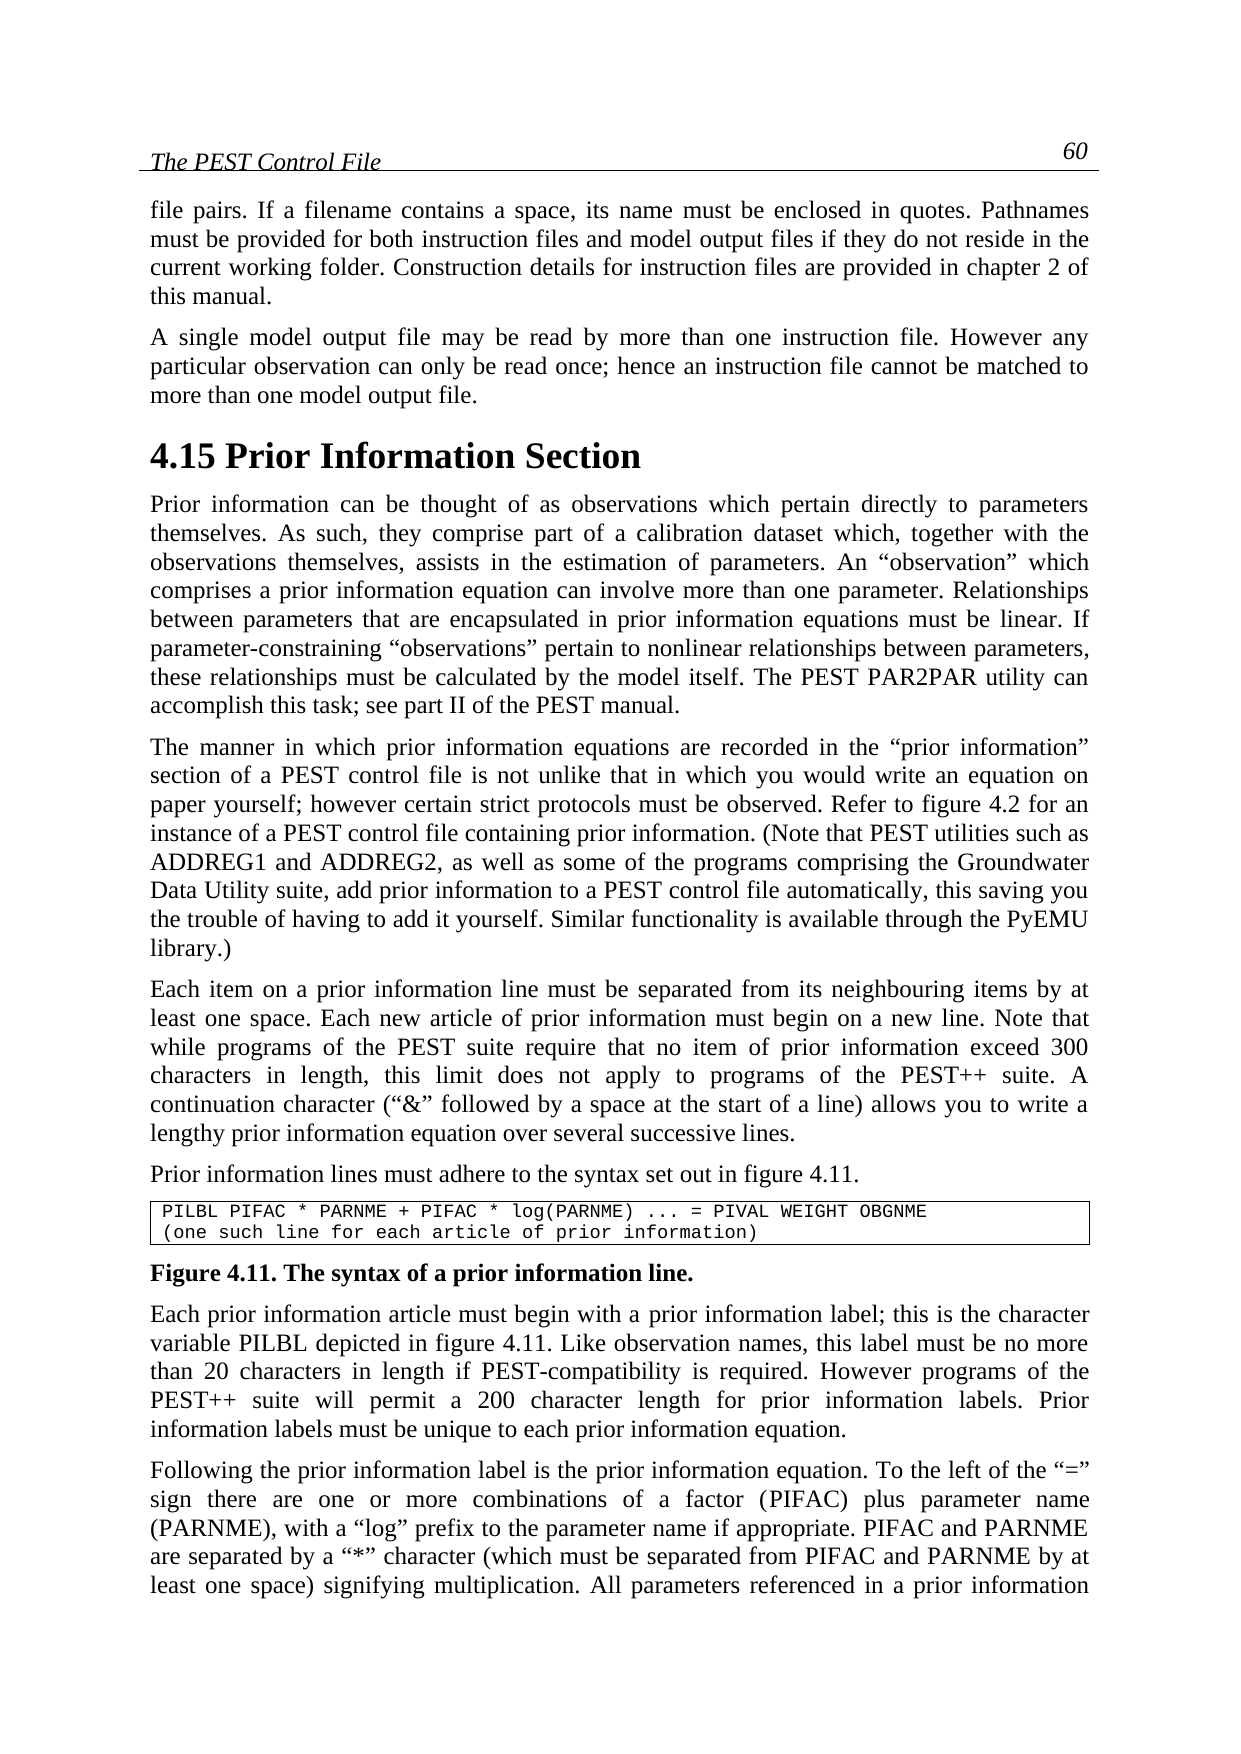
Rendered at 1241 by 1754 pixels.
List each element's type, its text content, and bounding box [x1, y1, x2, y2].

text The manner in which prior information equations are recorded in the “prior information” section of a PEST control file is not unlike that in which you would write an equation on paper yourself; however certain strict protocols must be observed. Refer to figure 4.2 for an instance of a PEST control file containing prior information. (Note that PEST utilities such as ADDREG1 and ADDREG2, as well as some of the programs comprising the Groundwater Data Utility suite, add prior information to a PEST control file automatically, this saving you the trouble of having to add it yourself. Similar functionality is available through the PyEMU library.) [150, 732, 1090, 962]
table_header PILBL PIFAC * PARNME + PIFAC * log(PARNME) ... = PIVAL WEIGHT OBGNME (one such line for each article of prior information) [151, 1202, 1089, 1244]
text Each item on a prior information line must be separated from its neighbouring items by at least one space. Each new article of prior information must begin on a new line. Note that while programs of the PEST suite require that no item of prior information exceed 300 characters in length, this limit does not apply to programs of the PEST++ suite. A continuation character (“&” followed by a space at the start of a line) allows you to write a lengthy prior information equation over several successive lines. [150, 974, 1090, 1147]
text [150, 195, 1090, 310]
text Each prior information article must begin with a prior information label; this is the character variable PILBL depicted in figure 4.11. Like observation names, this label must be no more than 20 characters in length if PEST-compatibility is required. However programs of the PEST++ suite will permit a 200 character length for prior information labels. Prior information labels must be unique to each prior information equation. [150, 1299, 1090, 1443]
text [150, 1455, 1090, 1599]
text A single model output file may be read by more than one instruction file. However any particular observation can only be read once; hence an instruction file cannot be matched to more than one model output file. [150, 322, 1090, 409]
text Prior information lines must adhere to the syntax set out in figure 4.11. [150, 1159, 1090, 1188]
subtitle 4.15 Prior Information Section [150, 434, 1090, 477]
text Figure 4.11. The syntax of a prior information line. [150, 1258, 1090, 1286]
text Prior information can be thought of as observations which pertain directly to parameters themselves. As such, they comprise part of a calibration dataset which, together with the observations themselves, assists in the estimation of parameters. An “observation” which comprises a prior information equation can involve more than one parameter. Relationships between parameters that are encapsulated in prior information equations must be linear. If parameter-constraining “observations” pertain to nonlinear relationships between parameters, these relationships must be calculated by the model itself. The PEST PAR2PAR utility can accomplish this task; see part II of the PEST manual. [150, 489, 1090, 719]
